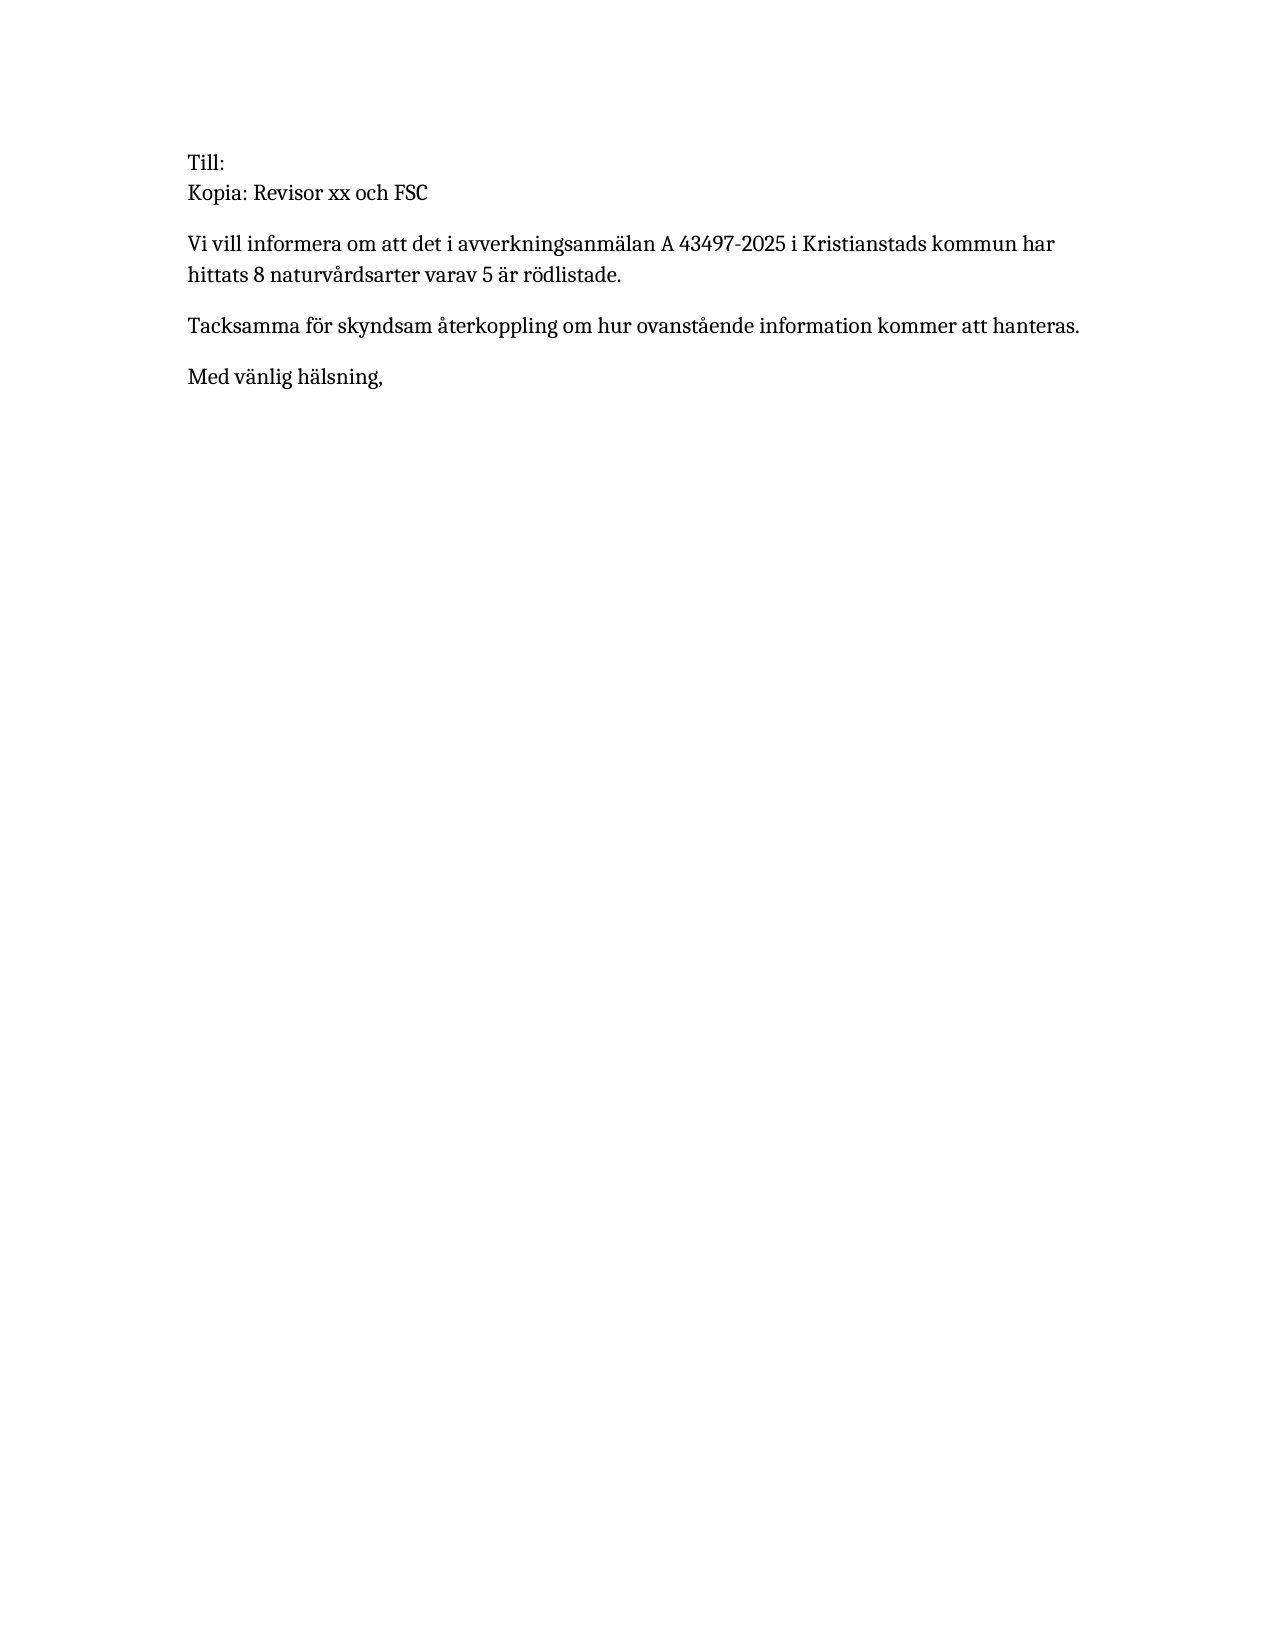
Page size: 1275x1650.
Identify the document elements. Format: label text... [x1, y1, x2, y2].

text Tacksamma för skyndsam återkoppling om hur ovanstående information kommer att hanteras. [187, 312, 1087, 339]
text Vi vill informera om att det i avverkningsanmälan A 43497-2025 i Kristianstads kommun har hittats 8 naturvårdsarter varav 5 är rödlistade. [187, 231, 1087, 288]
text Med vänlig hälsning, [187, 363, 1087, 420]
text Till: Kopia: Revisor xx och FSC [187, 150, 1087, 207]
